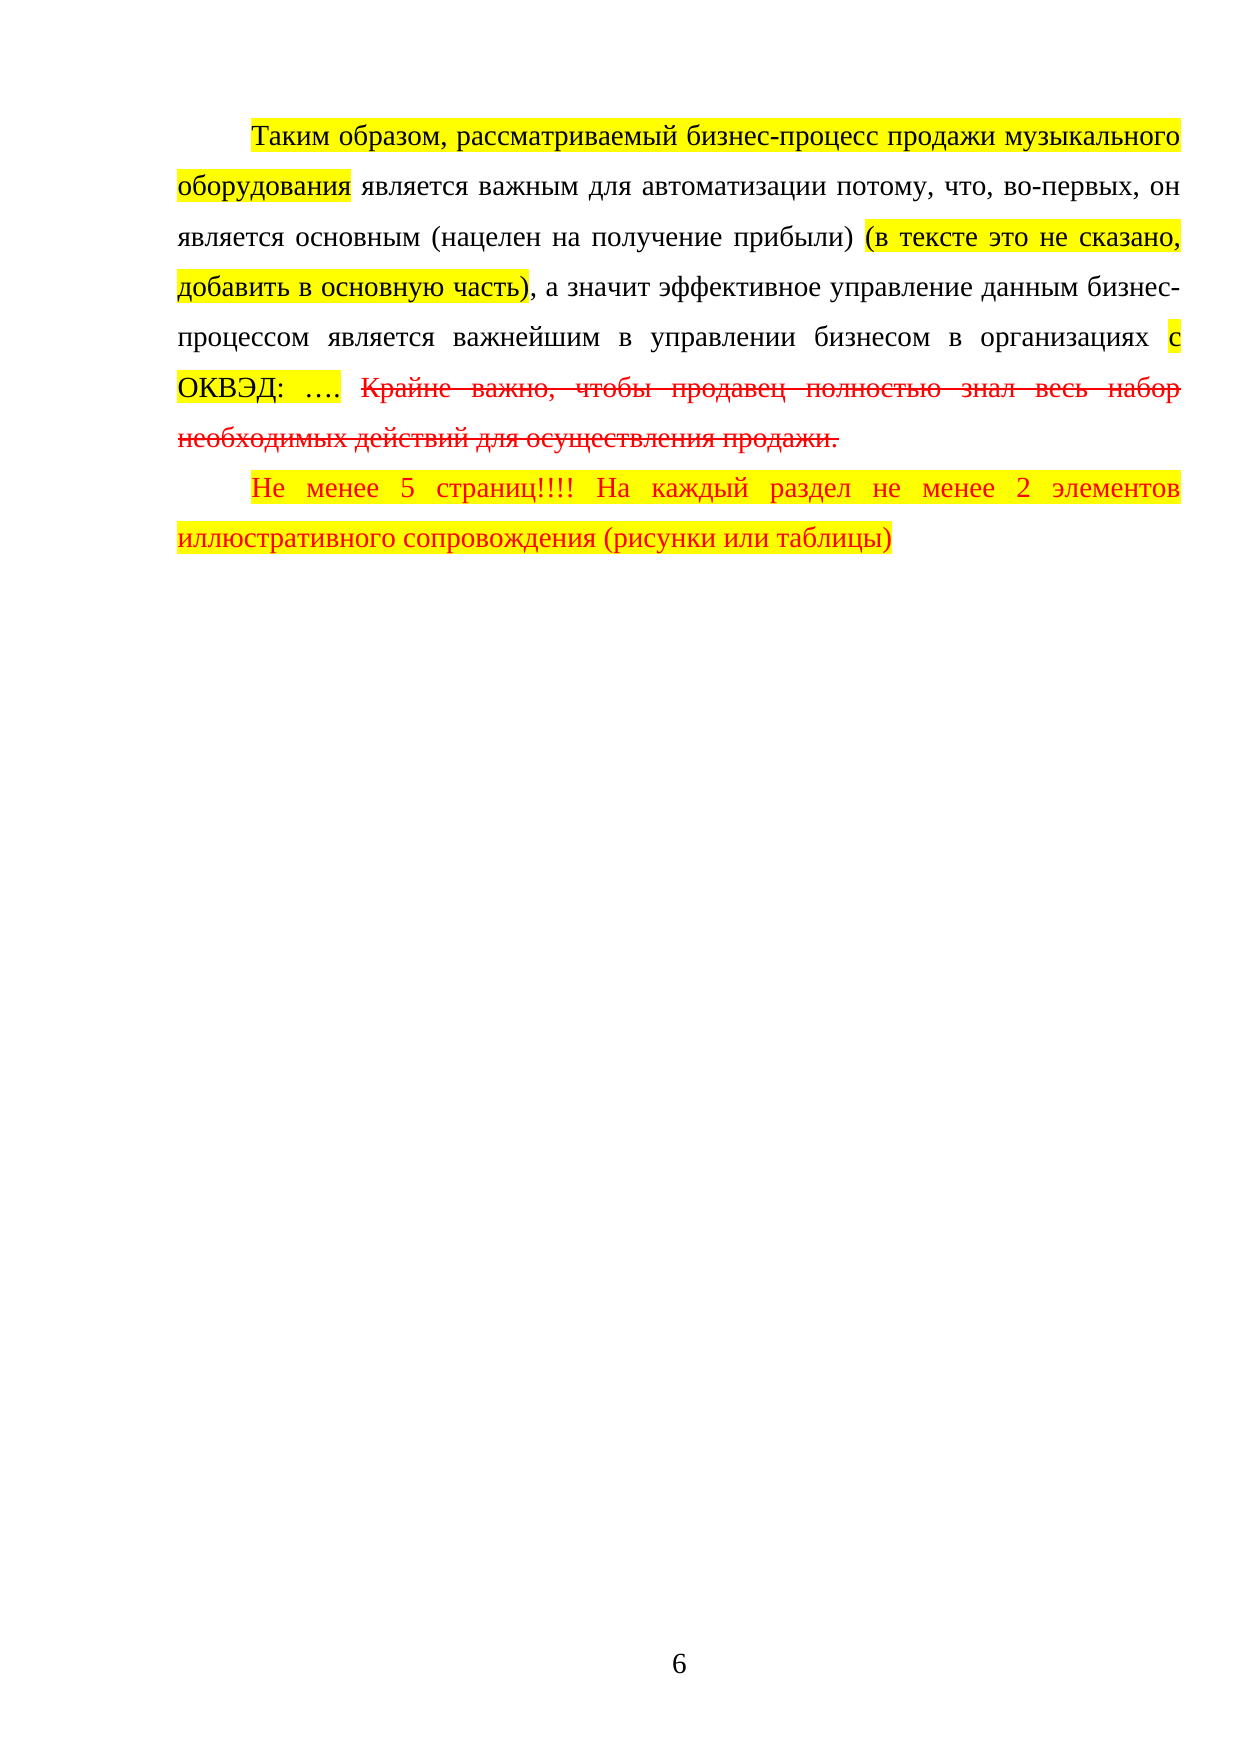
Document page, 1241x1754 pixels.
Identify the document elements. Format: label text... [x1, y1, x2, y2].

text Таким образом, рассматриваемый бизнес-процесс продажи музыкального оборудования является важным для автоматизации потому, что, во-первых, он является основным (нацелен на получение прибыли) (в тексте это не сказано, добавить в основную часть), а значит эффективное управление данным бизнес-процессом является важнейшим в управлении бизнесом в организациях с ОКВЭД: …. Крайне важно, чтобы продавец полностью знал весь набор необходимых действий для осуществления продажи. [177, 118, 1181, 453]
text Не менее 5 страниц!!!! На каждый раздел не менее 2 элементов иллюстративного сопровождения (рисунки или таблицы) [177, 470, 1181, 554]
